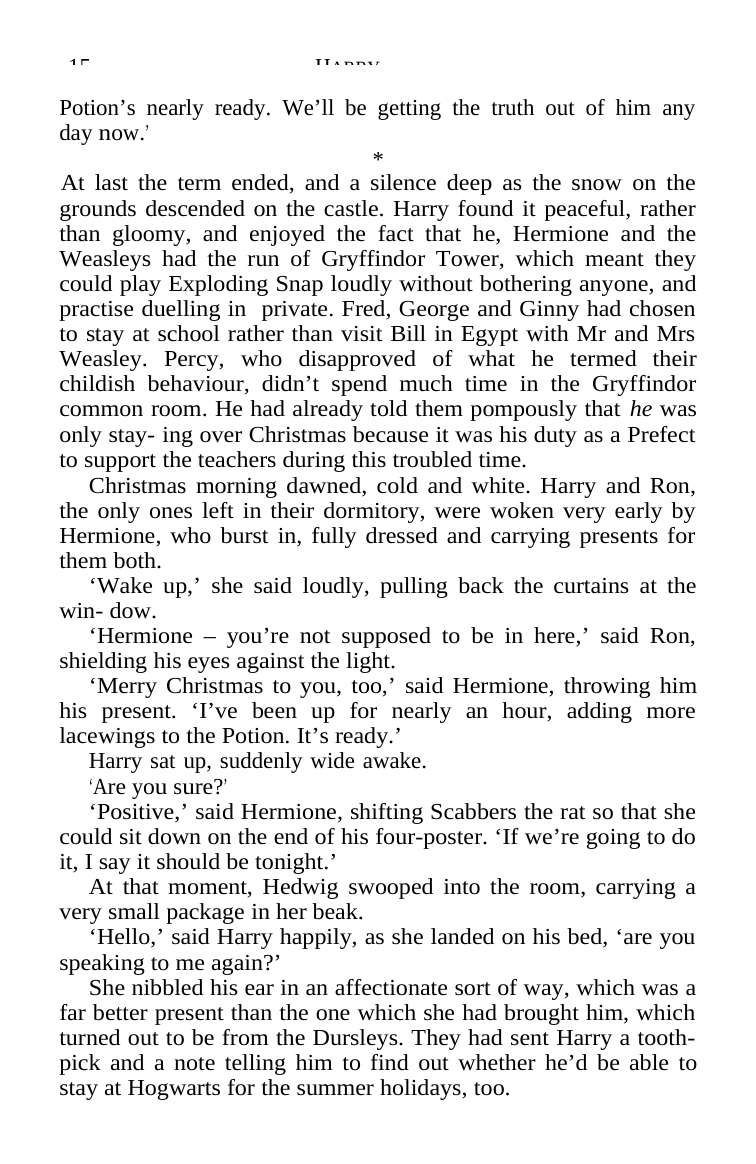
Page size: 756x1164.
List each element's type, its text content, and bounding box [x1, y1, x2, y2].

text At that moment, Hedwig swooped into the room, carrying a very small package in her beak. [59, 874, 697, 924]
text ‘Positive,’ said Hermione, shifting Scabbers the rat so that she could sit down on the end of his four-poster. ‘If we’re going to do it, I say it should be tonight.’ [59, 799, 697, 874]
text Christmas morning dawned, cold and white. Harry and Ron, the only ones left in their dormitory, were woken very early by Hermione, who burst in, fully dressed and carrying presents for them both. [59, 473, 697, 573]
text Harry sat up, suddenly wide awake. ‘Are you sure?’ [89, 749, 428, 799]
text grounds descended on the castle. Harry found it peaceful, rather than gloomy, and enjoyed the fact that he, Hermione and the Weasleys had the run of Gryffindor Tower, which meant they could play Exploding Snap loudly without bothering anyone, and practise duelling in private. Fred, George and Ginny had chosen to stay at school rather than visit Bill in Egypt with Mr and Mrs Weasley. Percy, who disapproved of what he termed their childish behaviour, didn’t spend much time in the Gryffindor common room. He had already told them pompously that he was only stay- ing over Christmas because it was his duty as a Prefect to support the teachers during this troubled time. [59, 196, 697, 472]
text ‘Hello,’ said Harry happily, as she landed on his bed, ‘are you speaking to me again?’ [59, 925, 697, 975]
text ‘Merry Christmas to you, too,’ said Hermione, throwing him his present. ‘I’ve been up for nearly an hour, adding more lacewings to the Potion. It’s ready.’ [59, 674, 697, 749]
text She nibbled his ear in an affectionate sort of way, which was a far better present than the one which she had brought him, which turned out to be from the Dursleys. They had sent Harry a tooth- pick and a note telling him to find out whether he’d be able to stay at Hogwarts for the summer holidays, too. [59, 975, 697, 1101]
text ‘Wake up,’ she said loudly, pulling back the curtains at the win- dow. [59, 573, 697, 623]
text Potion’s nearly ready. We’ll be getting the truth out of him any day now.’ [59, 96, 708, 146]
text At last the term ended, and a silence deep as the snow on the [57, 172, 699, 196]
text ‘Hermione – you’re not supposed to be in here,’ said Ron, shielding his eyes against the light. [59, 623, 697, 674]
text * [48, 149, 708, 172]
